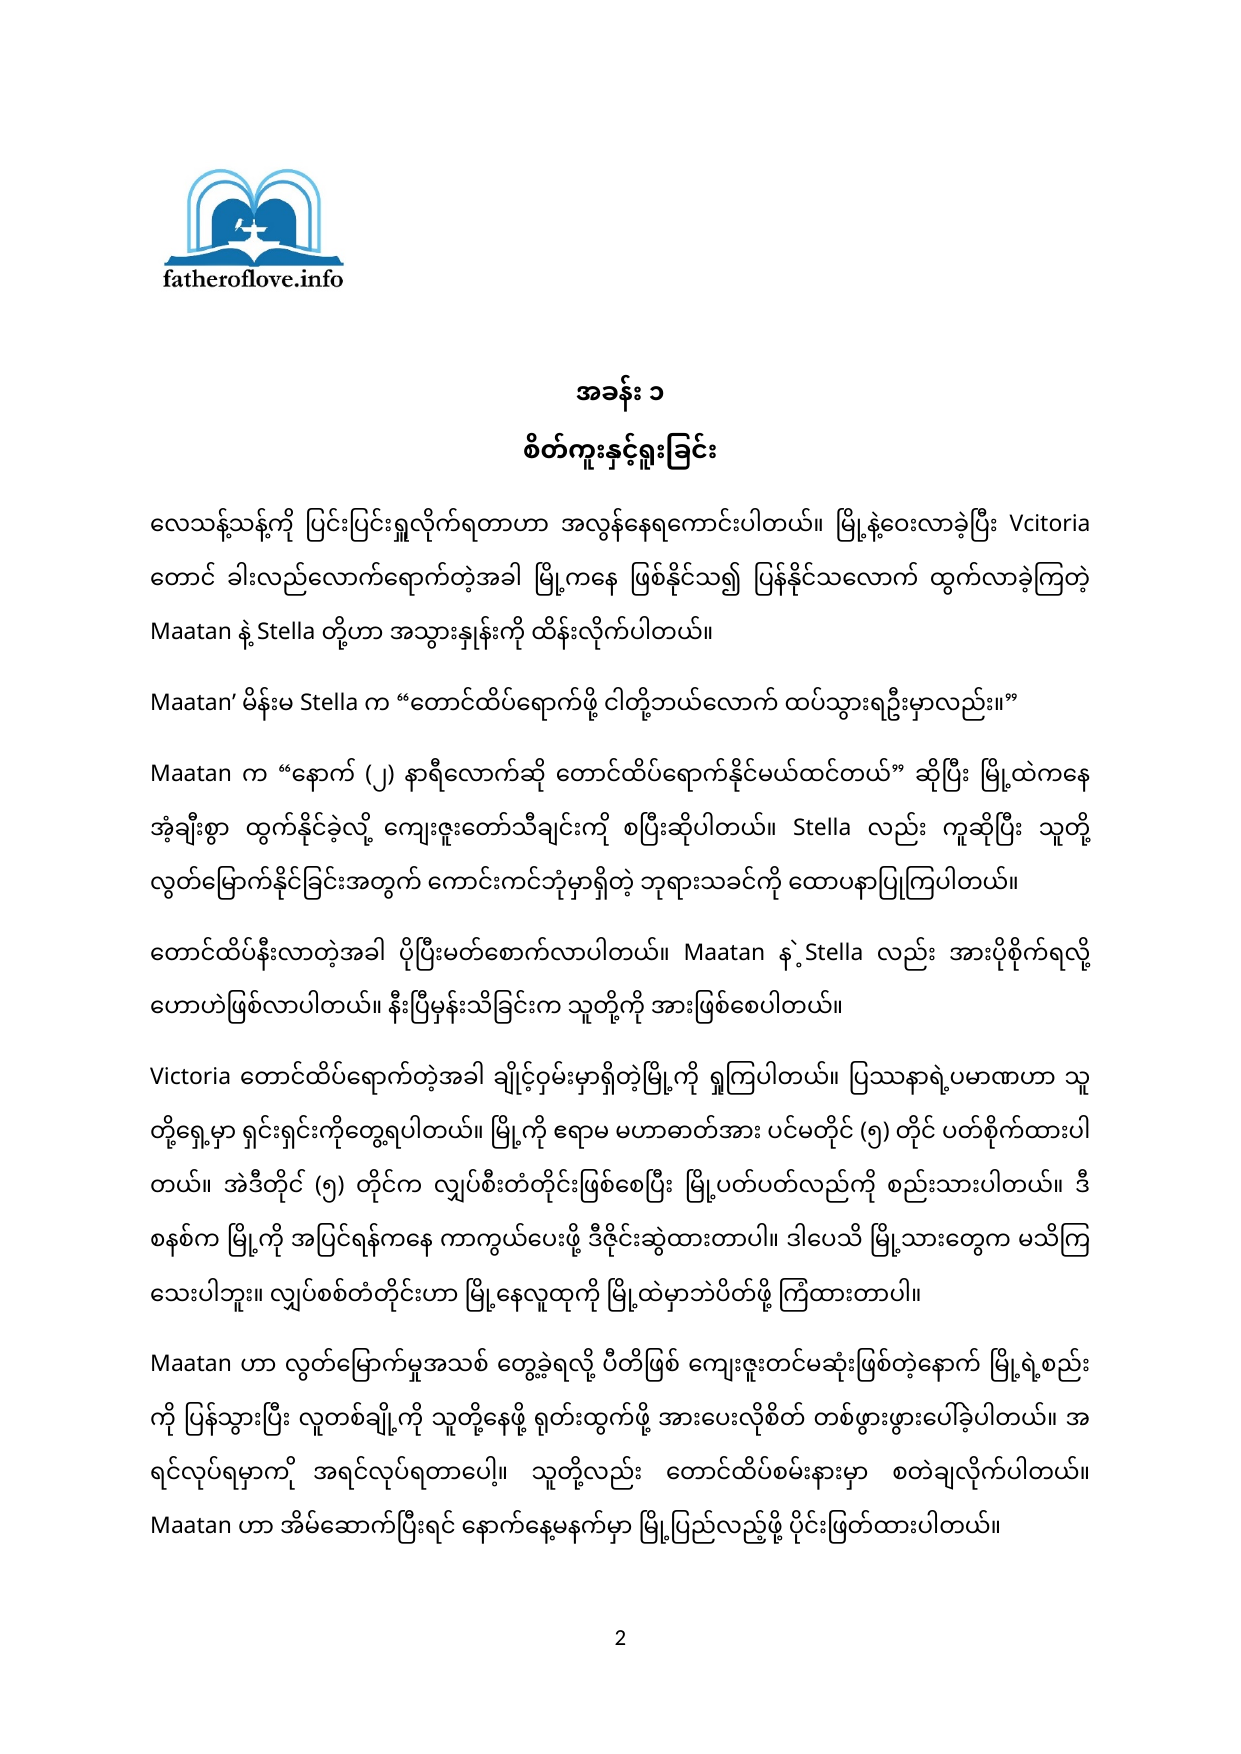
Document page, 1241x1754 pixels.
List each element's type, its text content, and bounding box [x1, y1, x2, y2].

text Victoria တောင်ထိပ်ရောက်တဲ့အခါ ချိုင့်ဝှမ်းမှာရှိတဲ့မြို့ကို ရှုကြပါတယ်။ ပြဿနာရဲ့ပမာဏဟာ သူတို့ရှေ့မှာ ရှင်းရှင်းကိုတွေ့ရပါတယ်။ မြို့ကို ဧရာမ မဟာဓာတ်အား ပင်မတိုင် (၅) တိုင် ပတ်စိုက်ထားပါတယ်။ အဲဒီတိုင် (၅) တိုင်က လျှပ်စီးတံတိုင်းဖြစ်စေပြီး မြို့ပတ်ပတ်လည်ကို စည်းသားပါတယ်။ ဒီစနစ်က မြို့ကို အပြင်ရန်ကနေ ကာကွယ်ပေးဖို့ ဒီဇိုင်းဆွဲထားတာပါ။ ဒါပေသိ မြို့သားတွေက မသိကြသေးပါဘူး။ လျှပ်စစ်တံတိုင်းဟာ မြို့နေလူထုကို မြို့ထဲမှာဘဲပိတ်ဖို့ ကြံထားတာပါ။ [150, 1054, 1090, 1321]
subtitle စိတ်ကူးနှင့်ရူးခြင်း [150, 426, 1090, 480]
text လေသန့်သန့်ကို ပြင်းပြင်းရှူလိုက်ရတာဟာ အလွန်နေရကောင်းပါတယ်။ မြို့နဲ့ဝေးလာခဲ့ပြီး Vcitoria တောင် ခါးလည်လောက်ရောက်တဲ့အခါ မြို့ကနေ ဖြစ်နိုင်သ၍ ပြန်နိုင်သလောက် ထွက်လာခဲ့ကြတဲ့ Maatan နဲ့ Stella တို့ဟာ အသွားနှုန်းကို ထိန်းလိုက်ပါတယ်။ [150, 501, 1090, 659]
text Maatan က “နောက် (၂) နာရီလောက်ဆို တောင်ထိပ်ရောက်နိုင်မယ်ထင်တယ်” ဆိုပြီး မြို့ထဲကနေ အံ့ချီးစွာ ထွက်နိုင်ခဲ့လို့ ကျေးဇူးတော်သီချင်းကို စပြီးဆိုပါတယ်။ Stella လည်း ကူဆိုပြီး သူတို့လွတ်မြောက်နိုင်ခြင်းအတွက် ကောင်းကင်ဘုံမှာရှိတဲ့ ဘုရားသခင်ကို ထောပနာပြုကြပါတယ်။ [150, 751, 1090, 909]
text တောင်ထိပ်နီးလာတဲ့အခါ ပိုပြီးမတ်စောက်လာပါတယ်။ Maatan နဲ့ Stella လည်း အားပိုစိုက်ရလို့ ဟောဟဲဖြစ်လာပါတယ်။ နီးပြီမှန်းသိခြင်းက သူတို့ကို အားဖြစ်စေပါတယ်။ [150, 929, 1090, 1034]
picture [150, 150, 354, 312]
text Maatan’ မိန်းမ Stella က “တောင်ထိပ်ရောက်ဖို့ ငါတို့ဘယ်လောက် ထပ်သွားရဦးမှာလည်း။” [150, 680, 1090, 730]
text အခန်း ၁ [150, 367, 1090, 421]
text Maatan ဟာ လွတ်မြောက်မှုအသစ် တွေ့ခဲ့ရလို့ ပီတိဖြစ် ကျေးဇူးတင်မဆုံးဖြစ်တဲ့နောက် မြို့ရဲ့စည်းကို ပြန်သွားပြီး လူတစ်ချို့ကို သူတို့နေဖို့ ရုတ်းထွက်ဖို့ အားပေးလိုစိတ် တစ်ဖွားဖွားပေါ်ခဲ့ပါတယ်။ အရင်လုပ်ရမှာကို အရင်လုပ်ရတာပေါ့။ သူတို့လည်း တောင်ထိပ်စမ်းနားမှာ စတဲချလိုက်ပါတယ်။ Maatan ဟာ အိမ်ဆောက်ပြီးရင် နောက်နေ့မနက်မှာ မြို့ပြည်လည့်ဖို့ ပိုင်းဖြတ်ထားပါတယ်။ [150, 1341, 1090, 1554]
